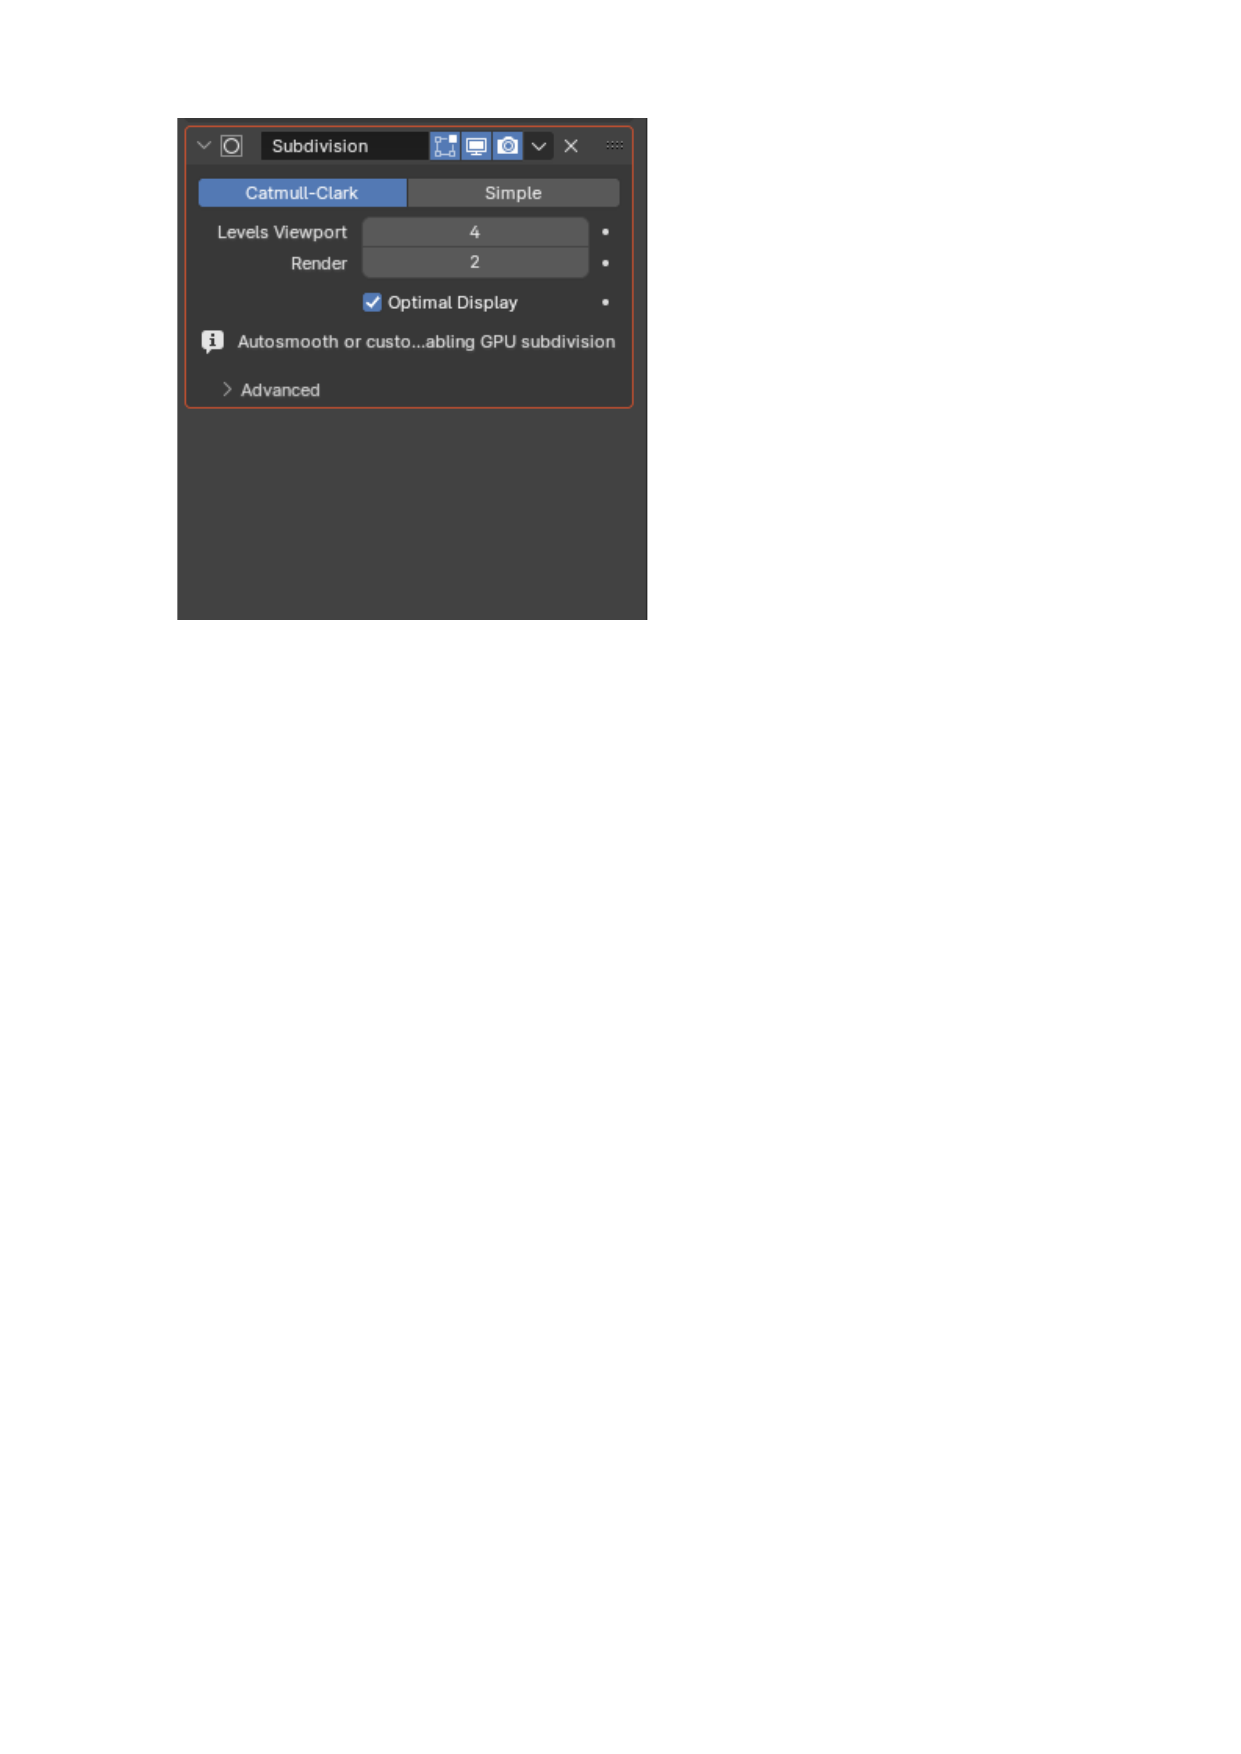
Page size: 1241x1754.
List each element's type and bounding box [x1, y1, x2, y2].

picture [177, 118, 648, 620]
